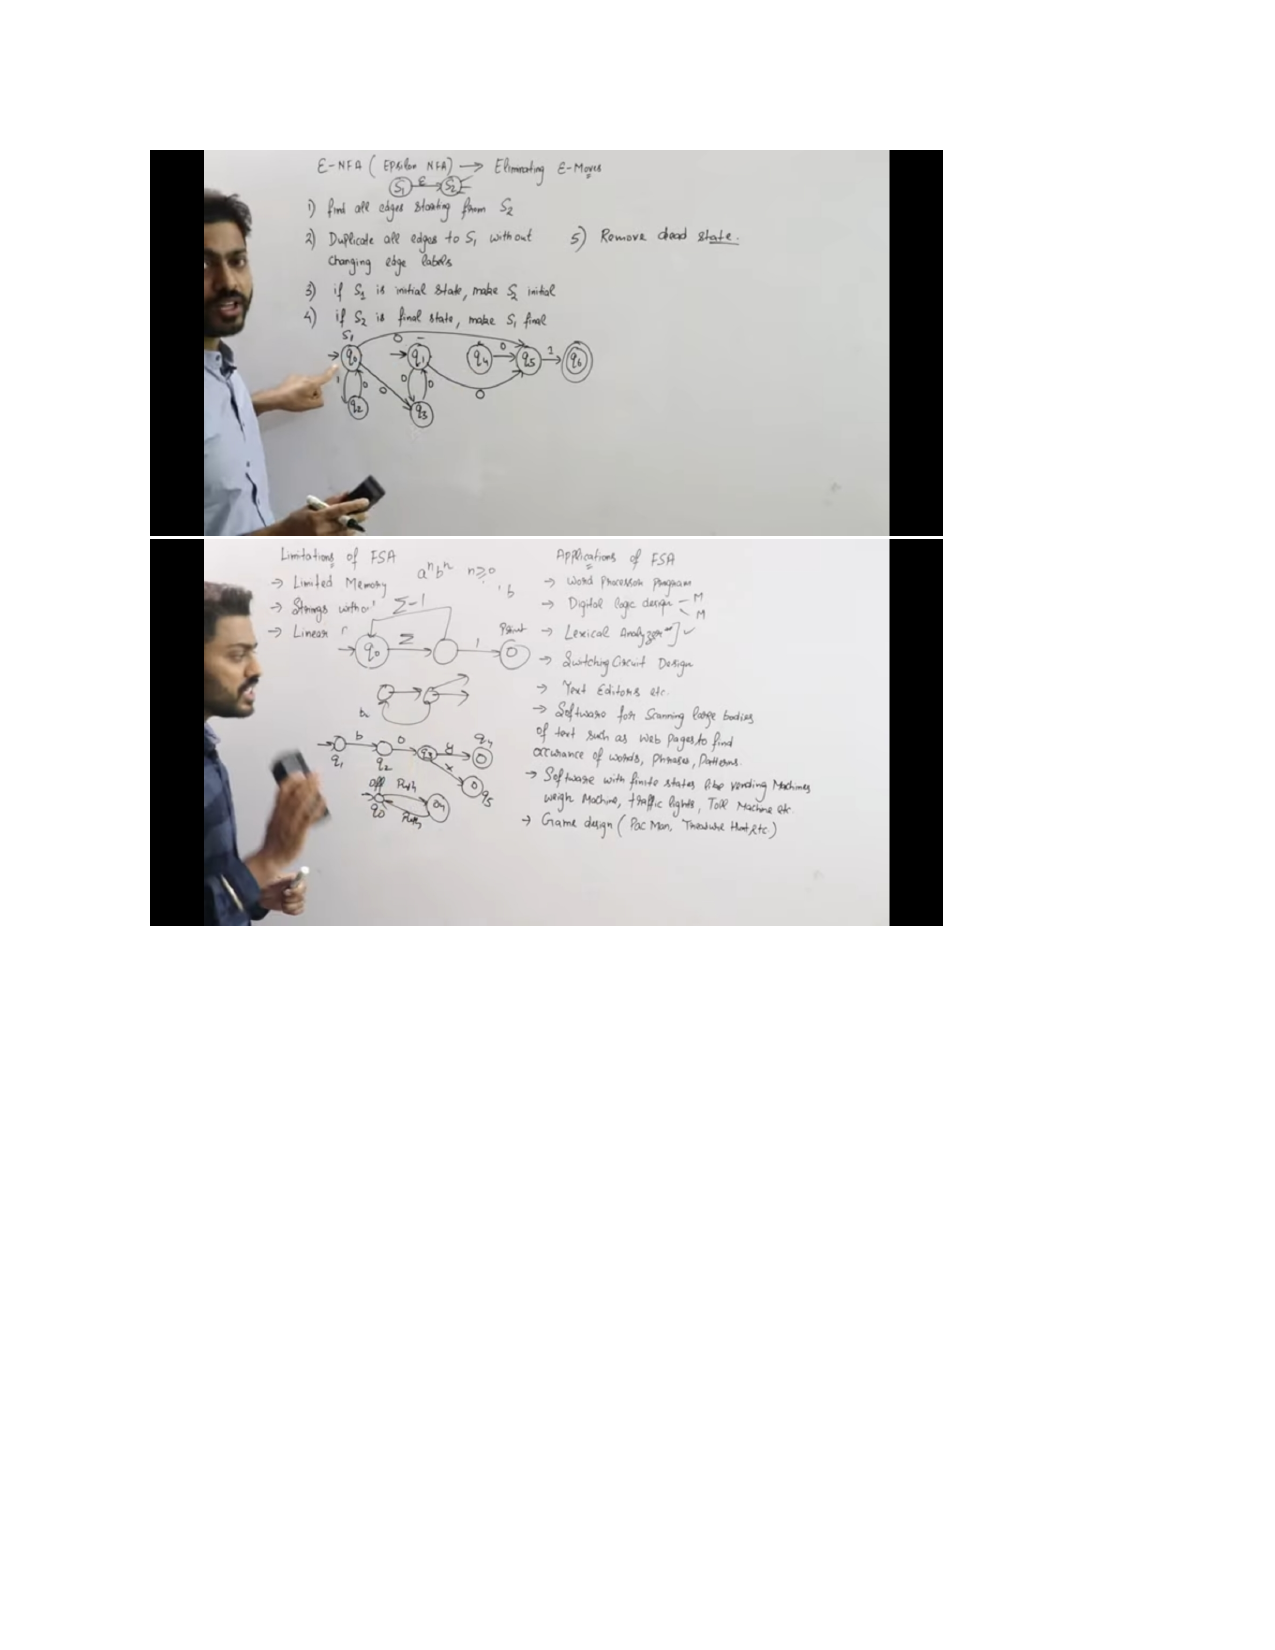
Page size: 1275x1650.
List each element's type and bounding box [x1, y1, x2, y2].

picture [150, 150, 943, 536]
picture [150, 539, 943, 926]
